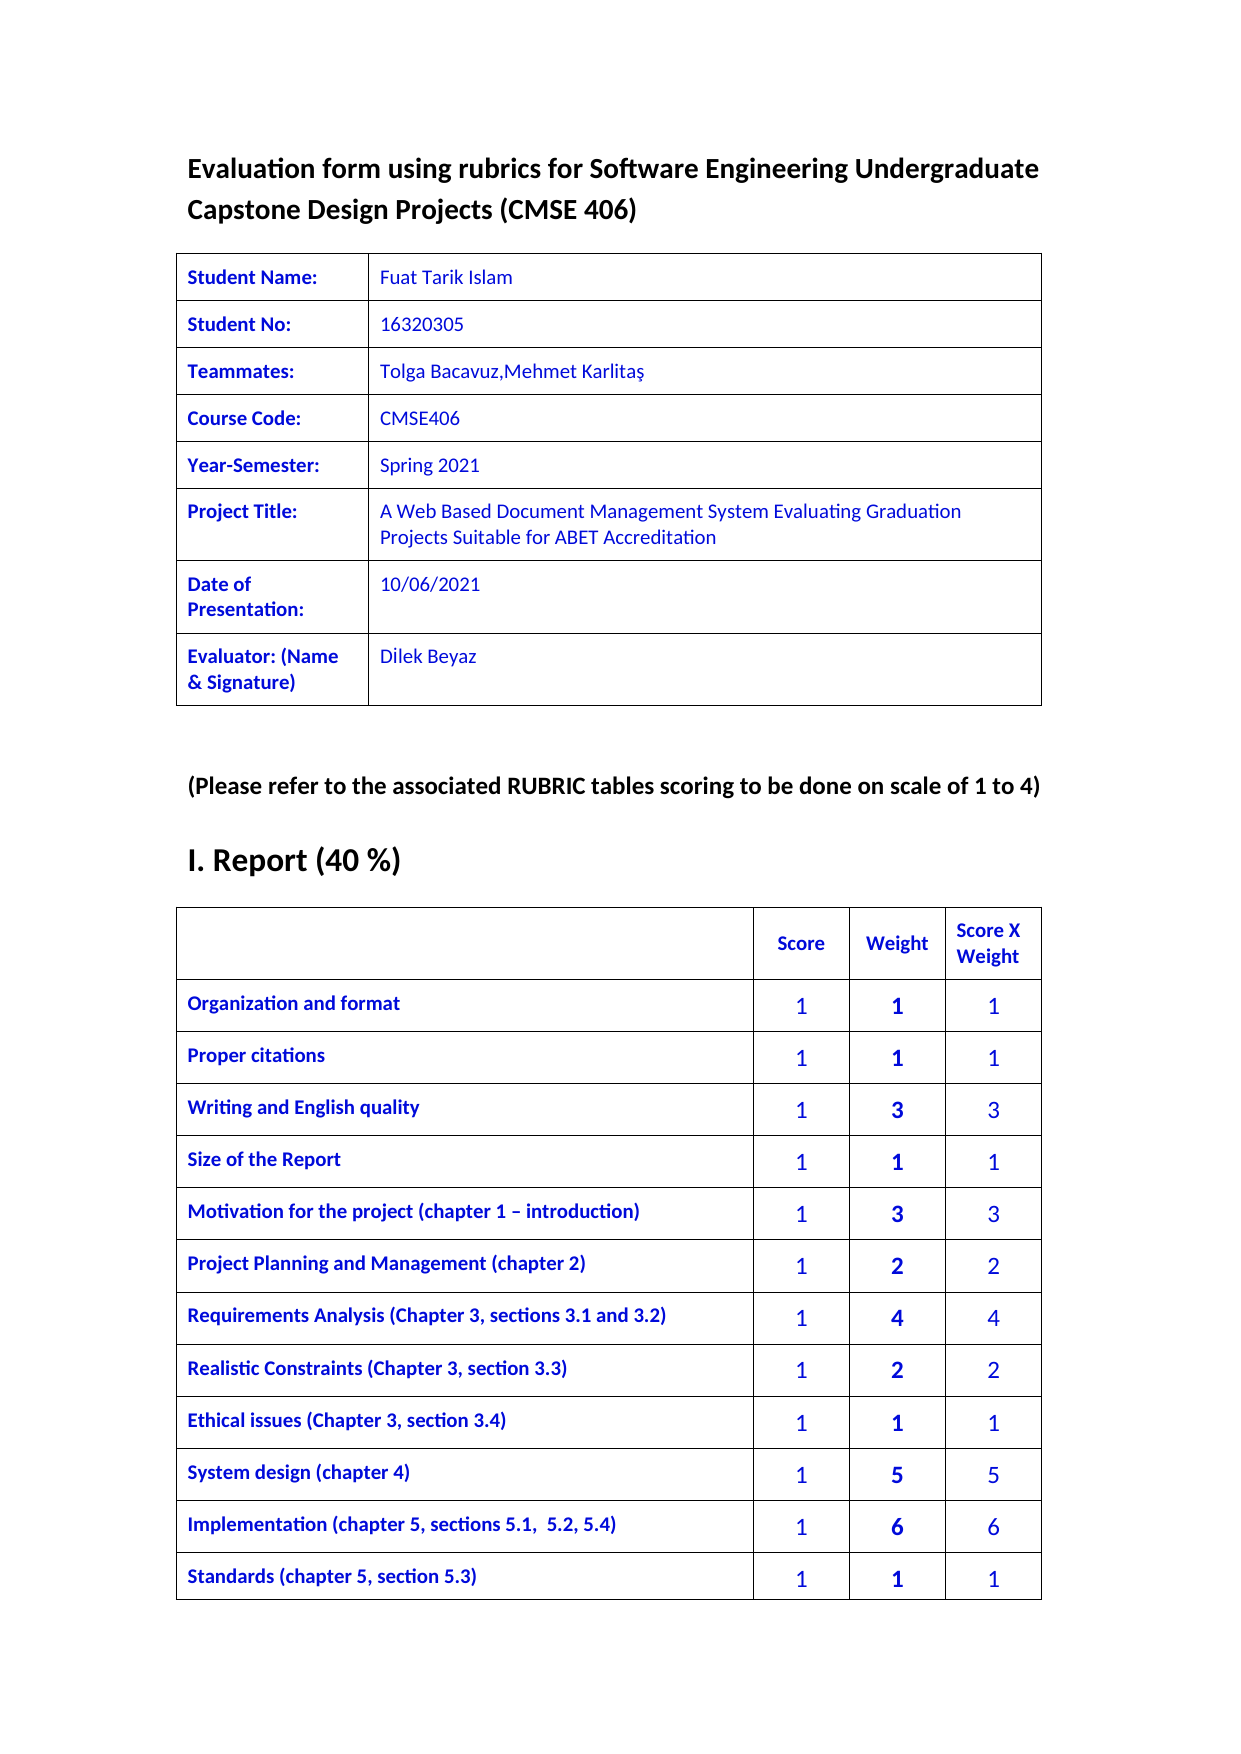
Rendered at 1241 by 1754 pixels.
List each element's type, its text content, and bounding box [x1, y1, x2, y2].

table_cell 1 [754, 1188, 849, 1239]
table_cell 1 [754, 1449, 849, 1500]
table_cell Motivation for the project (chapter 1 – introduction) [177, 1188, 753, 1239]
table_cell Implementation (chapter 5, sections 5.1, 5.2, 5.4) [177, 1501, 753, 1552]
table_cell 6 [850, 1501, 945, 1552]
table_cell A Web Based Document Management System Evaluating Graduation Projects Suitable for ABET Accreditation [369, 489, 1041, 560]
table_cell 3 [850, 1188, 945, 1239]
table_cell Organization and format [177, 980, 753, 1031]
table_cell 1 [850, 1032, 945, 1083]
table_cell 6 [946, 1501, 1041, 1552]
table_cell 1 [754, 1345, 849, 1396]
table_cell 1 [754, 1501, 849, 1552]
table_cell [177, 1553, 753, 1599]
table_cell Realistic Constraints (Chapter 3, section 3.3) [177, 1345, 753, 1396]
table_cell Student No: [177, 301, 368, 347]
table_cell 1 [754, 1136, 849, 1187]
table_header [177, 908, 753, 979]
table_cell Size of the Report [177, 1136, 753, 1187]
table_cell Evaluator: (Name & Signature) [177, 634, 368, 705]
table_cell 1 [754, 1084, 849, 1135]
table_cell 1 [946, 1032, 1041, 1083]
table_cell 1 [946, 1136, 1041, 1187]
table_cell 5 [946, 1449, 1041, 1500]
table_cell 2 [946, 1345, 1041, 1396]
text (Please refer to the associated RUBRIC tables scoring to be done on scale of 1 to 4) I. Report (40 %) [187, 706, 1053, 880]
table_cell 1 [850, 1136, 945, 1187]
table_cell 1 [754, 1240, 849, 1291]
table_cell Spring 2021 [369, 442, 1041, 488]
table_cell 4 [946, 1293, 1041, 1343]
text Evaluation form using rubrics for Software Engineering Undergraduate Capstone Design Projects (CMSE 406) [187, 150, 1053, 227]
table_cell 1 [850, 980, 945, 1031]
table_cell 1 [946, 1553, 1041, 1599]
table_cell 1 [946, 1397, 1041, 1448]
table_header Score [754, 908, 849, 979]
table_cell 2 [946, 1240, 1041, 1291]
table_header Student Name: [177, 254, 368, 300]
table_cell 3 [946, 1084, 1041, 1135]
table_cell 3 [946, 1188, 1041, 1239]
table_header Weight [850, 908, 945, 979]
table_cell 10/06/2021 [369, 561, 1041, 632]
table_cell Year-Semester: [177, 442, 368, 488]
table_cell 2 [850, 1240, 945, 1291]
table_cell System design (chapter 4) [177, 1449, 753, 1500]
table_header Score X Weight [946, 908, 1041, 979]
table_cell Ethical issues (Chapter 3, section 3.4) [177, 1397, 753, 1448]
table_cell 2 [850, 1345, 945, 1396]
table_cell Di̇lek Beyaz [369, 634, 1041, 705]
table_cell 1 [946, 980, 1041, 1031]
table_cell Date of Presentation: [177, 561, 368, 632]
table_cell 1 [754, 980, 849, 1031]
table_cell 1 [850, 1553, 945, 1599]
table_cell 1 [754, 1553, 849, 1599]
table_cell Course Code: [177, 395, 368, 441]
table_cell 4 [850, 1293, 945, 1343]
table_cell 3 [850, 1084, 945, 1135]
table_header Fuat Tarik Islam [369, 254, 1041, 300]
table_cell Project Planning and Management (chapter 2) [177, 1240, 753, 1291]
table_cell Teammates: [177, 348, 368, 394]
table_cell Writing and English quality [177, 1084, 753, 1135]
table_cell 1 [850, 1397, 945, 1448]
table_cell 16320305 [369, 301, 1041, 347]
table_cell 5 [850, 1449, 945, 1500]
table_cell Tolga Bacavuz,Mehmet Karlitaş [369, 348, 1041, 394]
table_cell 1 [754, 1032, 849, 1083]
table_cell 1 [754, 1397, 849, 1448]
table_cell Proper citations [177, 1032, 753, 1083]
table_cell 1 [754, 1293, 849, 1343]
table_cell Requirements Analysis (Chapter 3, sections 3.1 and 3.2) [177, 1293, 753, 1343]
table_cell CMSE406 [369, 395, 1041, 441]
table_cell Project Title: [177, 489, 368, 560]
